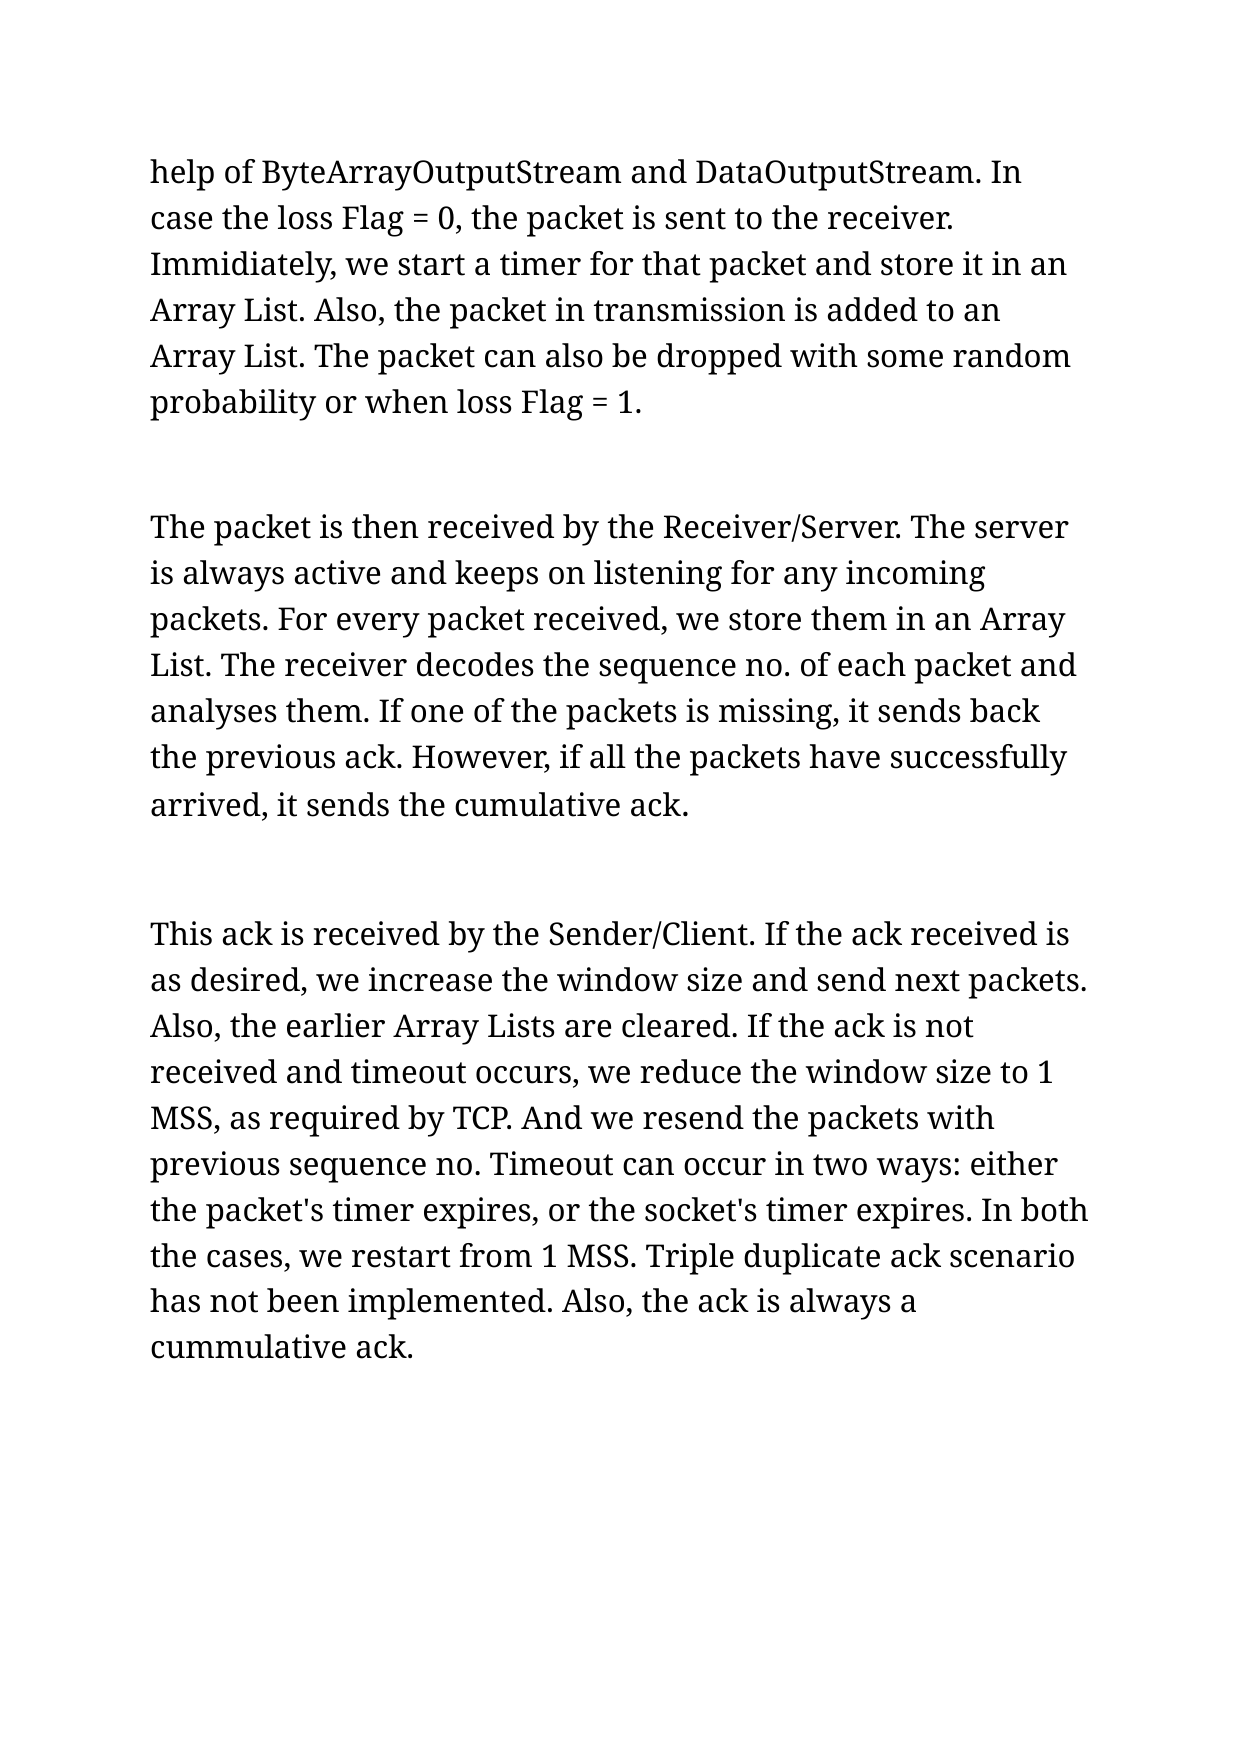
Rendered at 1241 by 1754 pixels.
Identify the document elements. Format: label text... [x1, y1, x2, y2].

text The packet is then received by the Receiver/Server. The server is always active and keeps on listening for any incoming packets. For every packet received, we store them in an Array List. The receiver decodes the sequence no. of each packet and analyses them. If one of the packets is missing, it sends back the previous ack. However, if all the packets have successfully arrived, it sends the cumulative ack. [150, 505, 1090, 826]
text This ack is received by the Sender/Client. If the ack received is as desired, we increase the window size and send next packets. Also, the earlier Array Lists are cleared. If the ack is not received and timeout occurs, we reduce the window size to 1 MSS, as required by TCP. And we resend the packets with previous sequence no. Timeout can occur in two ways: either the packet's timer expires, or the socket's timer expires. In both the cases, we restart from 1 MSS. Triple duplicate ack scenario has not been implemented. Also, the ack is always a cummulative ack. [150, 912, 1090, 1368]
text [150, 150, 1090, 422]
